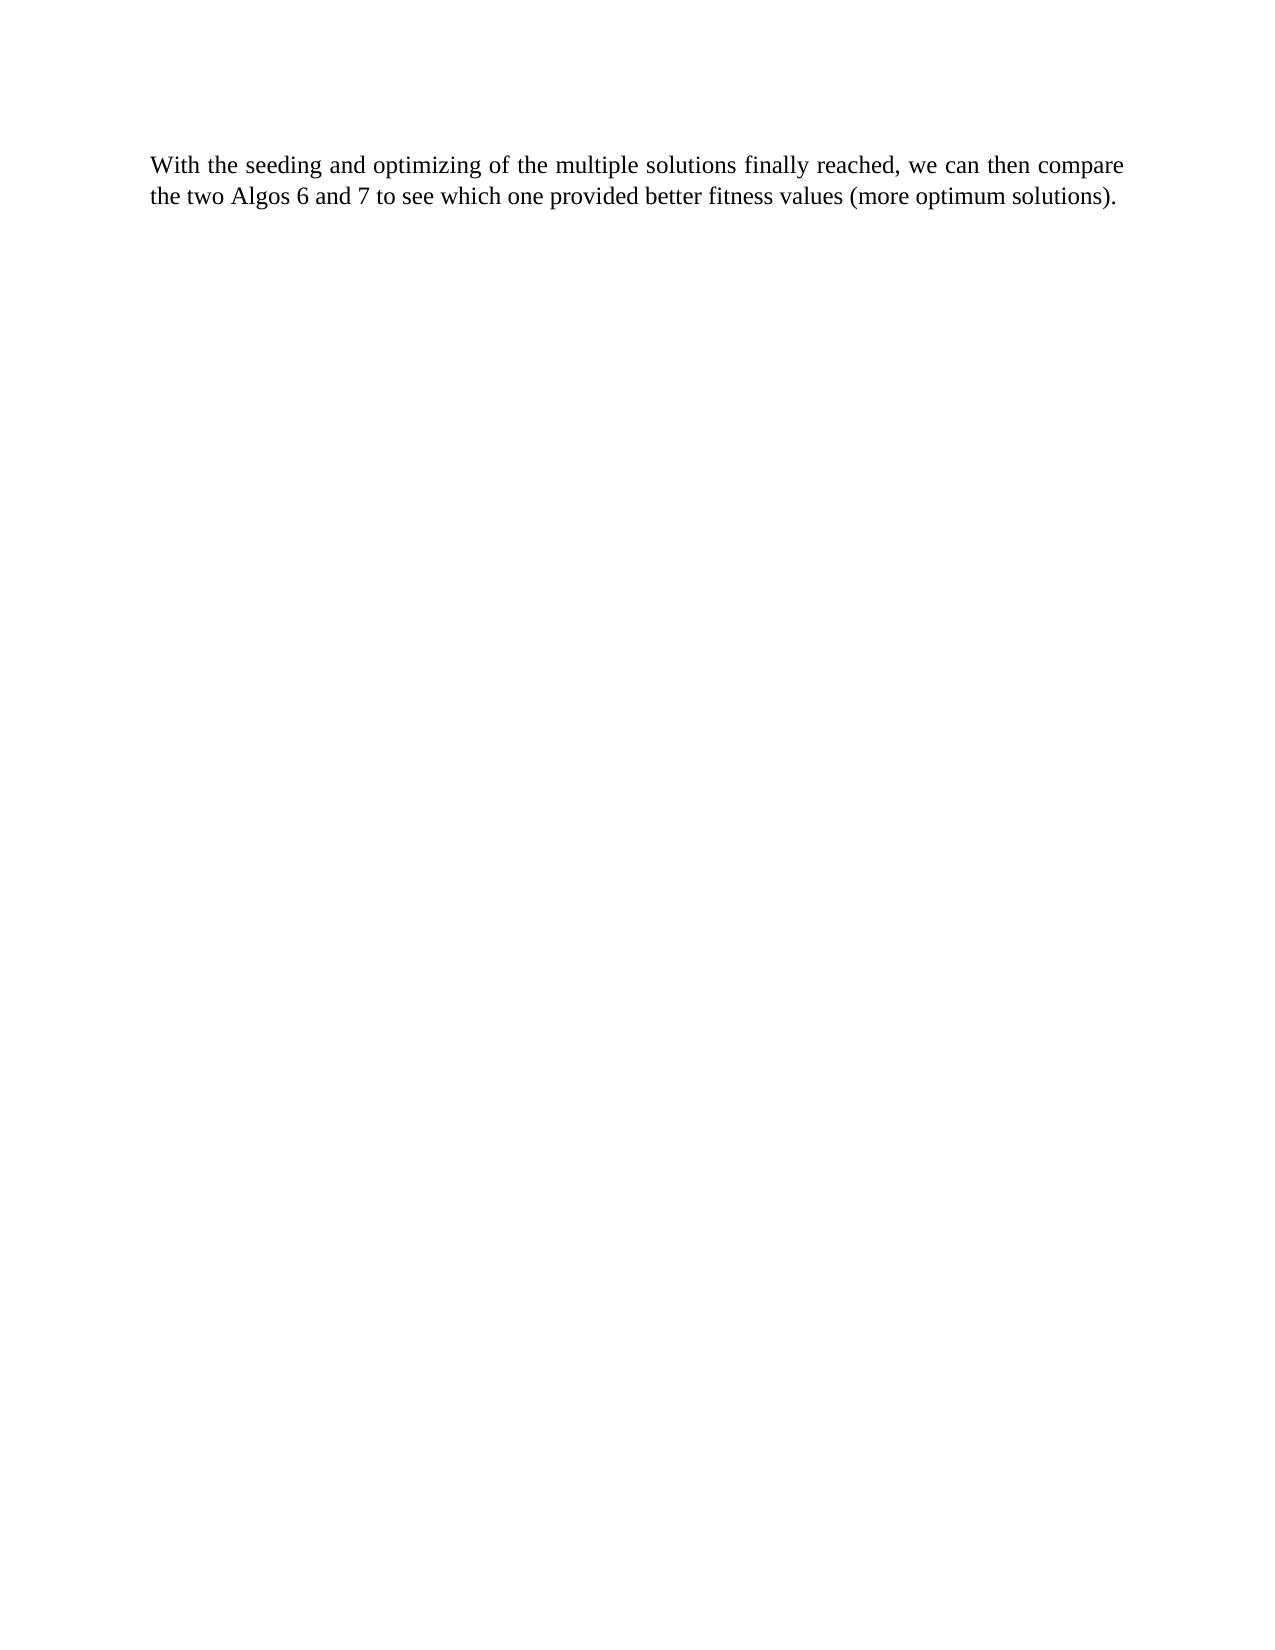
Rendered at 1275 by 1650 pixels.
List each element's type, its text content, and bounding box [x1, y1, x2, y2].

text With the seeding and optimizing of the multiple solutions finally reached, we can then compare the two Algos 6 and 7 to see which one provided better fitness values (more optimum solutions). [150, 150, 1125, 210]
